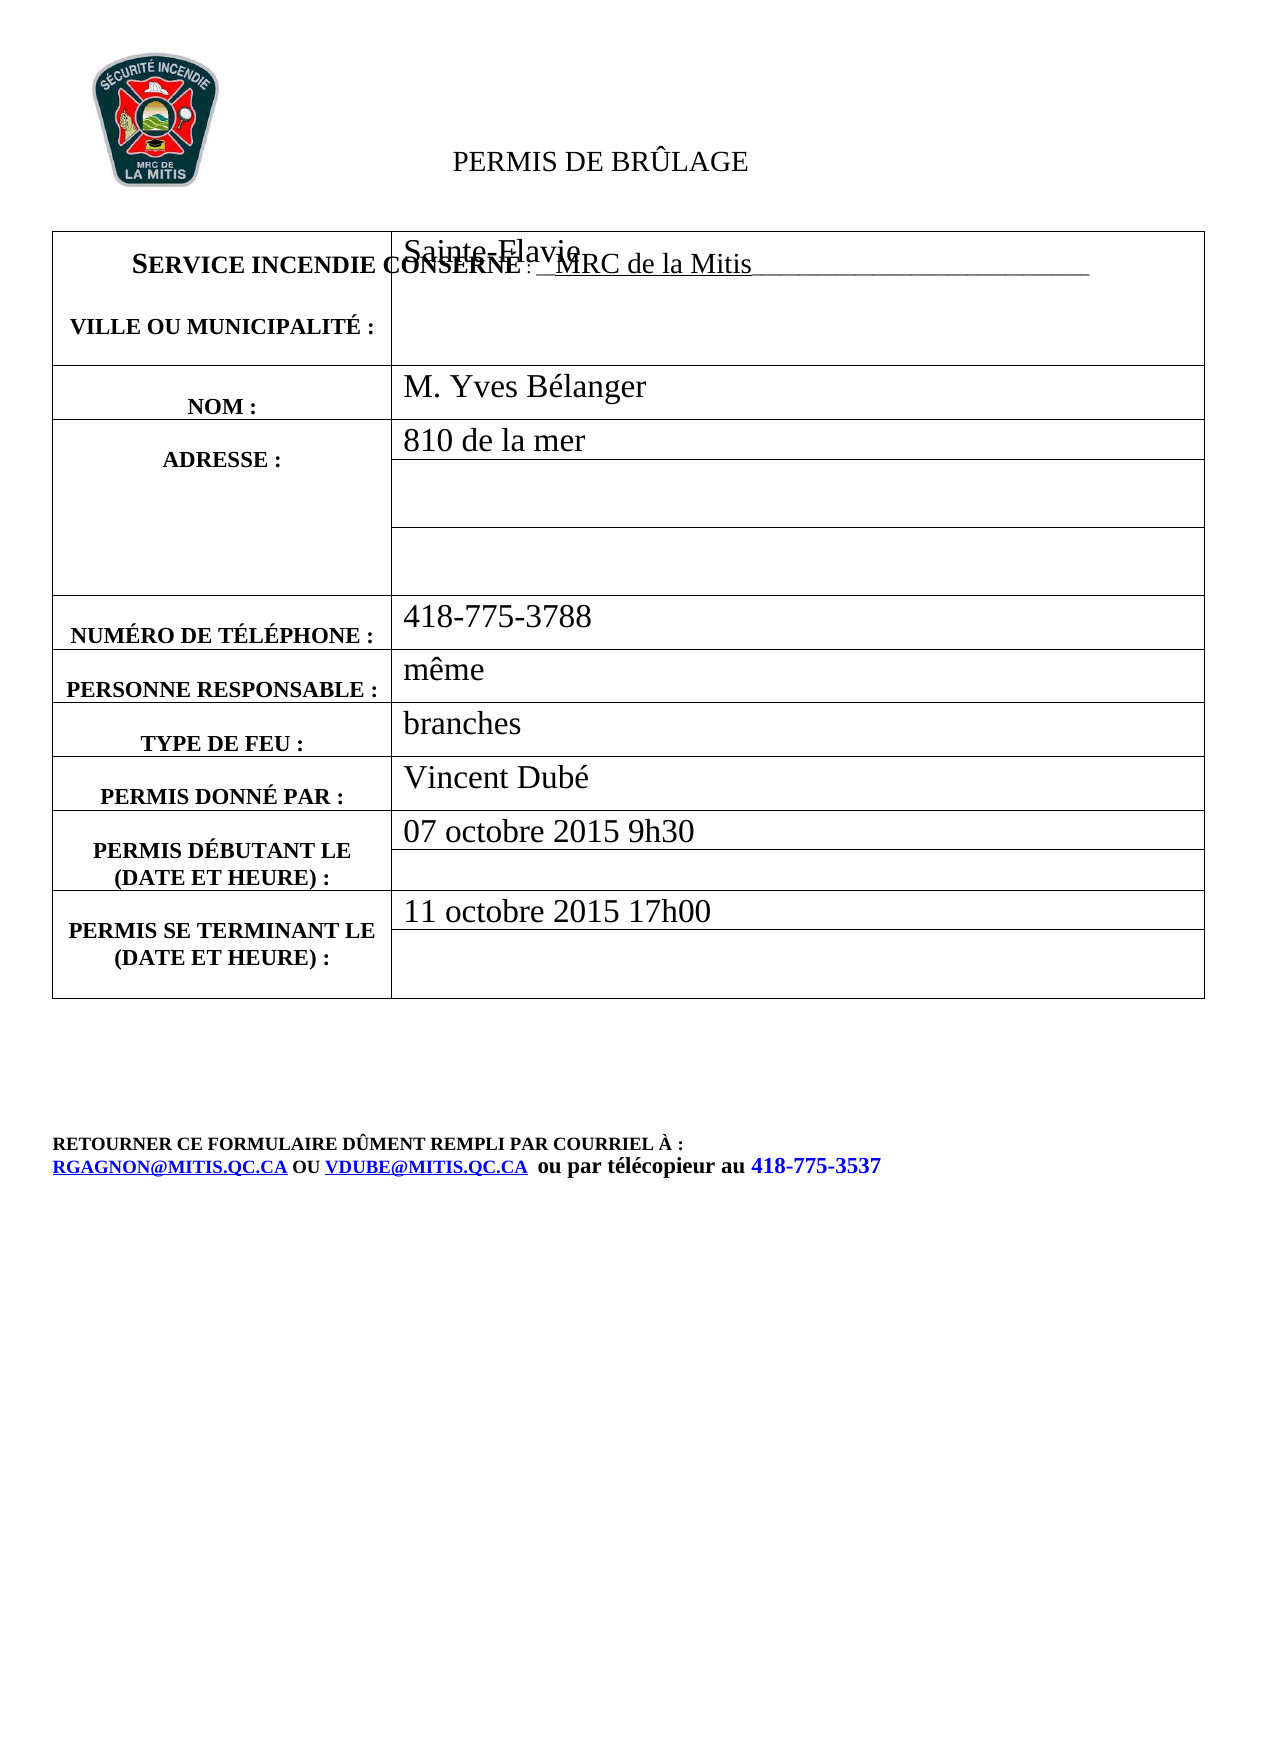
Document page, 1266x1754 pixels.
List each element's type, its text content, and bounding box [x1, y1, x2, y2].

text SERVICE INCENDIE CONSERNÉ : __MRC de la Mitis____________________________________ [90, 255, 1131, 278]
table_cell [392, 528, 1204, 595]
table_cell PERMIS SE TERMINANT LE (DATE ET HEURE) : [53, 891, 391, 997]
table_cell même [392, 650, 1204, 702]
table_header VILLE OU MUNICIPALITÉ : [53, 232, 391, 365]
table_cell [392, 460, 1204, 527]
table_cell M. Yves Bélanger [392, 366, 1204, 419]
table_cell 418-775-3788 [392, 596, 1204, 648]
table_header Sainte-Flavie [392, 232, 1204, 365]
table_cell [392, 930, 1204, 997]
table_cell 810 de la mer [392, 420, 1204, 458]
picture [89, 48, 222, 191]
text RGAGNON@MITIS.QC.CA OU VDUBE@MITIS.QC.CA ou par télécopieur au 418-775-3537 [52, 1155, 1026, 1178]
table_cell PERMIS DONNÉ PAR : [53, 757, 391, 810]
table_cell [392, 850, 1204, 890]
table_cell 07 octobre 2015 9h30 [392, 811, 1204, 849]
table_cell PERSONNE RESPONSABLE : [53, 650, 391, 702]
table_cell branches [392, 703, 1204, 756]
table_cell 11 octobre 2015 17h00 [392, 891, 1204, 929]
table_cell ADRESSE : [53, 420, 391, 595]
table_cell NOM : [53, 366, 391, 419]
table_cell NUMÉRO DE TÉLÉPHONE : [53, 596, 391, 648]
table_cell TYPE DE FEU : [53, 703, 391, 756]
table_cell PERMIS DÉBUTANT LE (DATE ET HEURE) : [53, 811, 391, 890]
table_cell Vincent Dubé [392, 757, 1204, 810]
text RETOURNER CE FORMULAIRE DÛMENT REMPLI PAR COURRIEL À : [52, 1132, 1026, 1155]
text PERMIS DE BRÛLAGE [452, 144, 777, 178]
